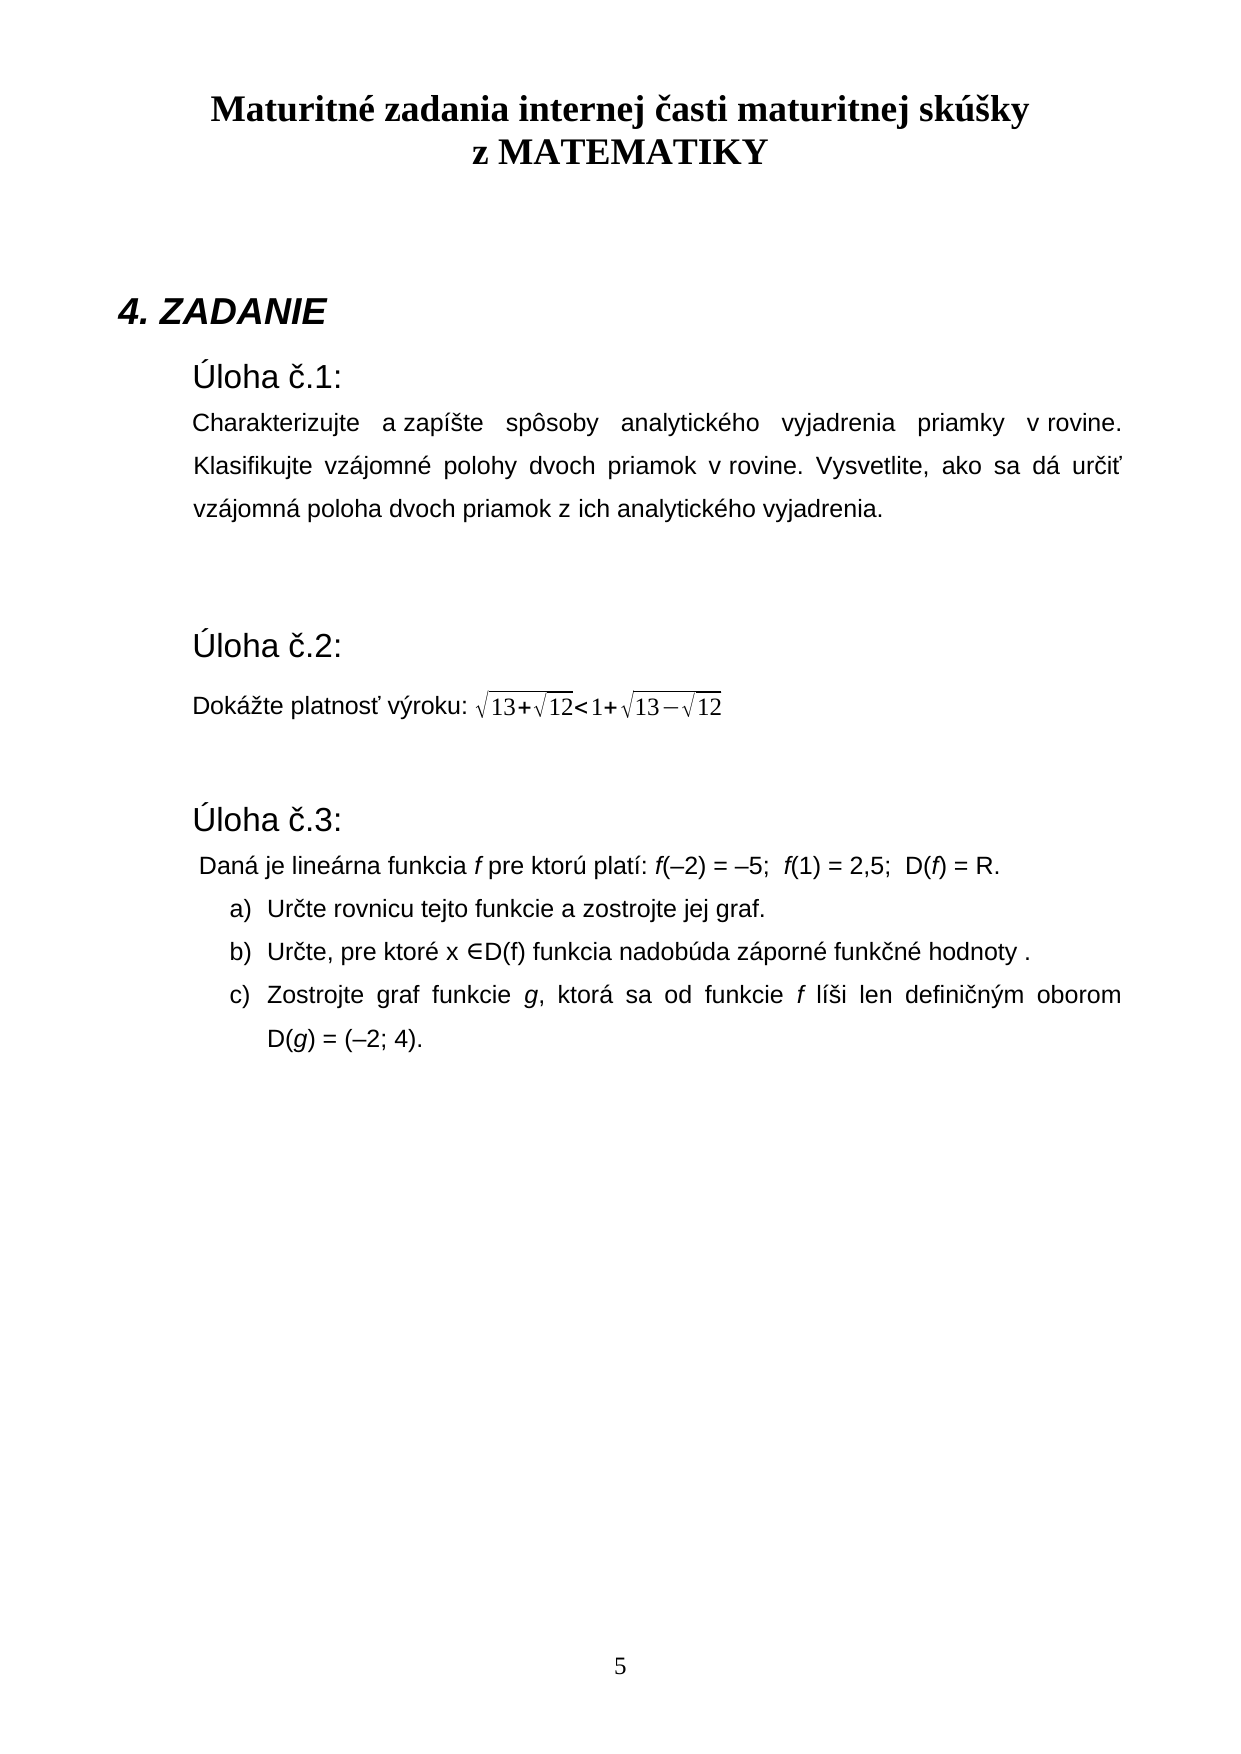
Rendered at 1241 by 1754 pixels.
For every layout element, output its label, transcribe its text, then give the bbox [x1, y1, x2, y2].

text Dokážte platnosť výroku: [192, 689, 1122, 721]
text 4. ZADANIE [118, 289, 1122, 332]
list Zostrojte graf funkcie g, ktorá sa od funkcie f líši len definičným oborom D(g) = (–2; 4). [229, 981, 1122, 1052]
text Charakterizujte a zapíšte spôsoby analytického vyjadrenia priamky v rovine. Klasifikujte vzájomné polohy dvoch priamok v rovine. Vysvetlite, ako sa dá určiť vzájomná poloha dvoch priamok z ich analytického vyjadrenia. [192, 408, 1122, 523]
text Úloha č.2: [192, 626, 1122, 664]
text Daná je lineárna funkcia f pre ktorú platí: f(–2) = –5; f(1) = 2,5; D(f) = R. [192, 851, 1122, 880]
list Určte, pre ktoré x D(f) funkcia nadobúda záporné funkčné hodnoty . [229, 937, 1122, 966]
list Určte rovnicu tejto funkcie a zostrojte jej graf. [229, 894, 1122, 923]
text Úloha č.3: [192, 800, 1122, 839]
text Úloha č.1: [192, 357, 1122, 395]
